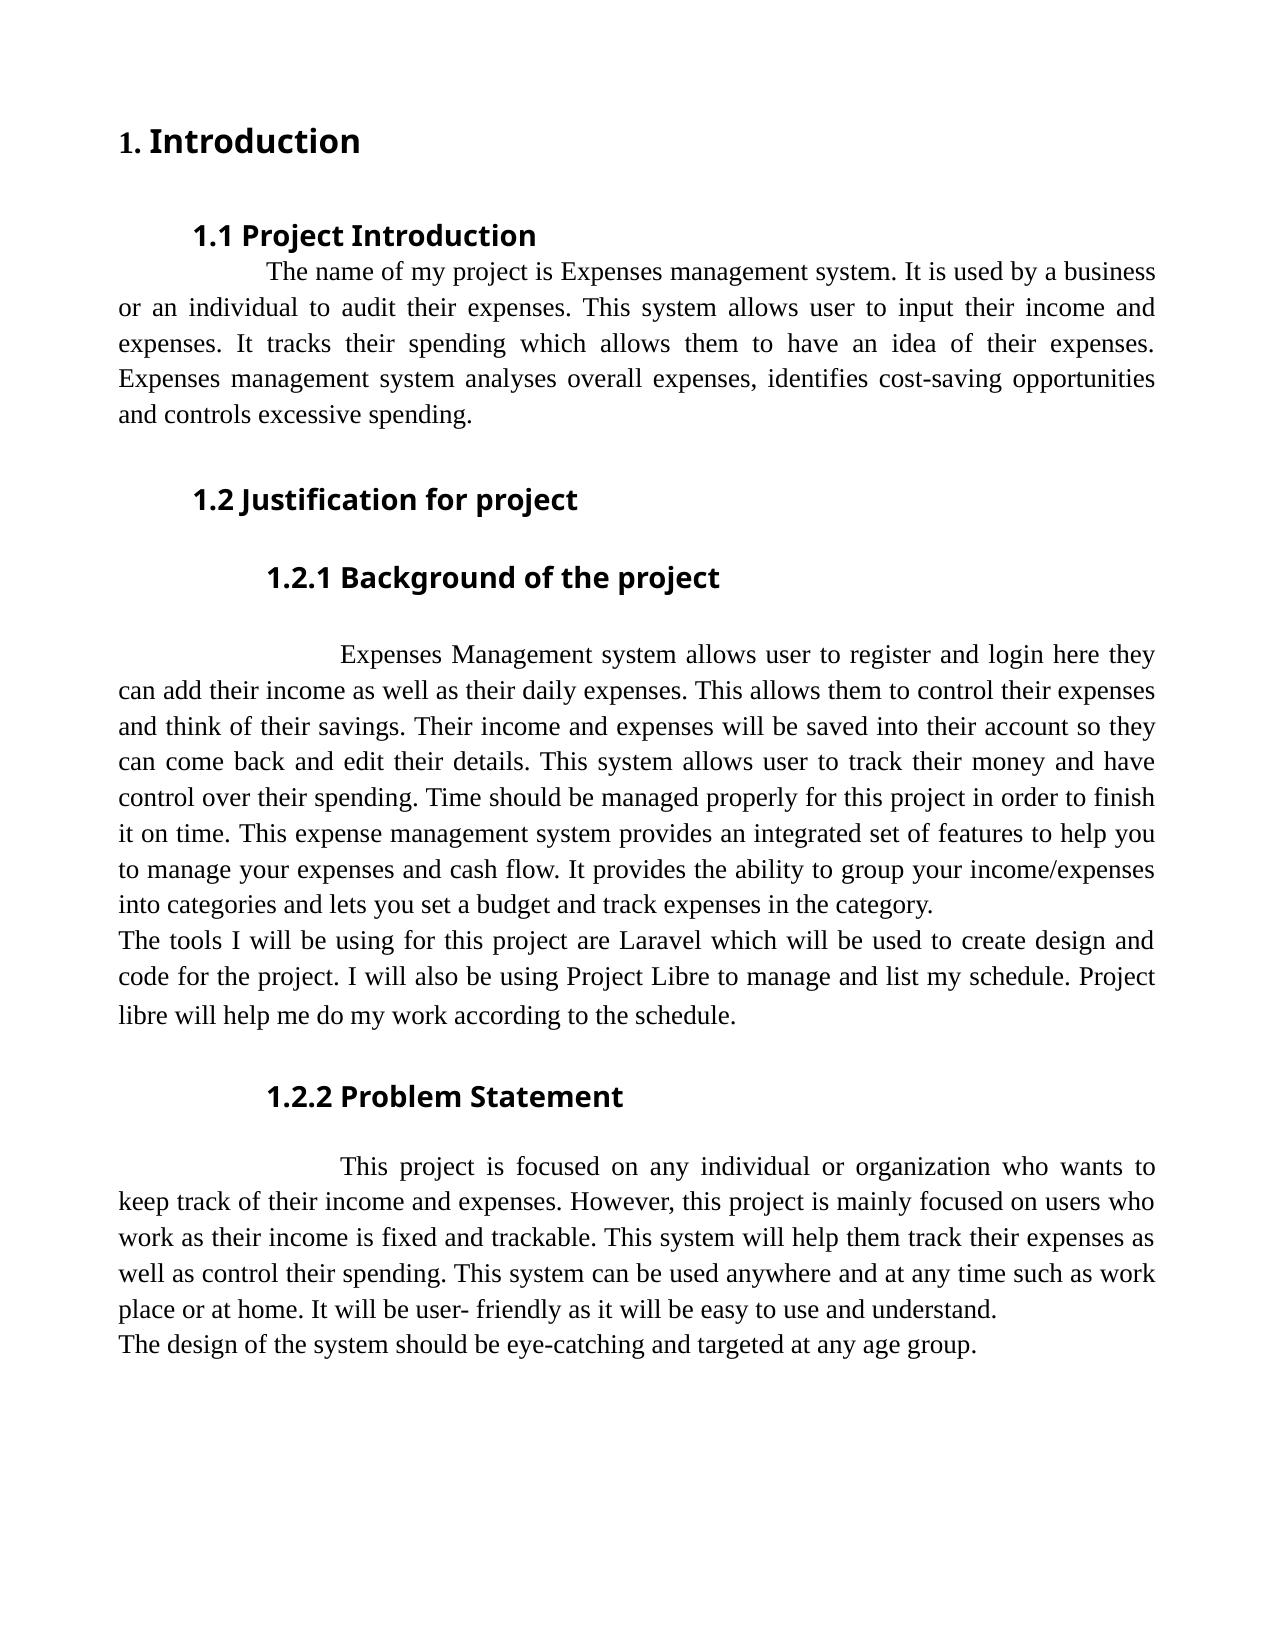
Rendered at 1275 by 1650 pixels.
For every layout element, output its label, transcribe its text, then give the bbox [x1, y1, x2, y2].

text Expenses Management system allows user to register and login here they can add their income as well as their daily expenses. This allows them to control their expenses and think of their savings. Their income and expenses will be saved into their account so they can come back and edit their details. This system allows user to track their money and have control over their spending. Time should be managed properly for this project in order to finish it on time. This expense management system provides an integrated set of features to help you to manage your expenses and cash flow. It provides the ability to group your income/expenses into categories and lets you set a budget and track expenses in the category. [118, 638, 1157, 919]
subtitle 1.2.1 Background of the project [118, 557, 1157, 597]
text This project is focused on any individual or organization who wants to keep track of their income and expenses. However, this project is mainly focused on users who work as their income is fixed and trackable. This system will help them track their expenses as well as control their spending. This system can be used anywhere and at any time such as work place or at home. It will be user- friendly as it will be easy to use and understand. [118, 1150, 1157, 1324]
subtitle 1.1 Project Introduction [118, 216, 1157, 255]
text The name of my project is Expenses management system. It is used by a business or an individual to audit their expenses. This system allows user to input their income and expenses. It tracks their spending which allows them to have an idea of their expenses. Expenses management system analyses overall expenses, identifies cost-saving opportunities and controls excessive spending. [118, 255, 1157, 429]
text The tools I will be using for this project are Laravel which will be used to create design and code for the project. I will also be using Project Libre to manage and list my schedule. Project libre will help me do my work according to the schedule. [118, 924, 1157, 1032]
text 1. Introduction [118, 118, 1157, 163]
subtitle 1.2.2 Problem Statement [118, 1077, 1157, 1116]
text The design of the system should be eye-catching and targeted at any age group. [118, 1328, 1157, 1359]
subtitle 1.2 Justification for project [118, 479, 1157, 519]
